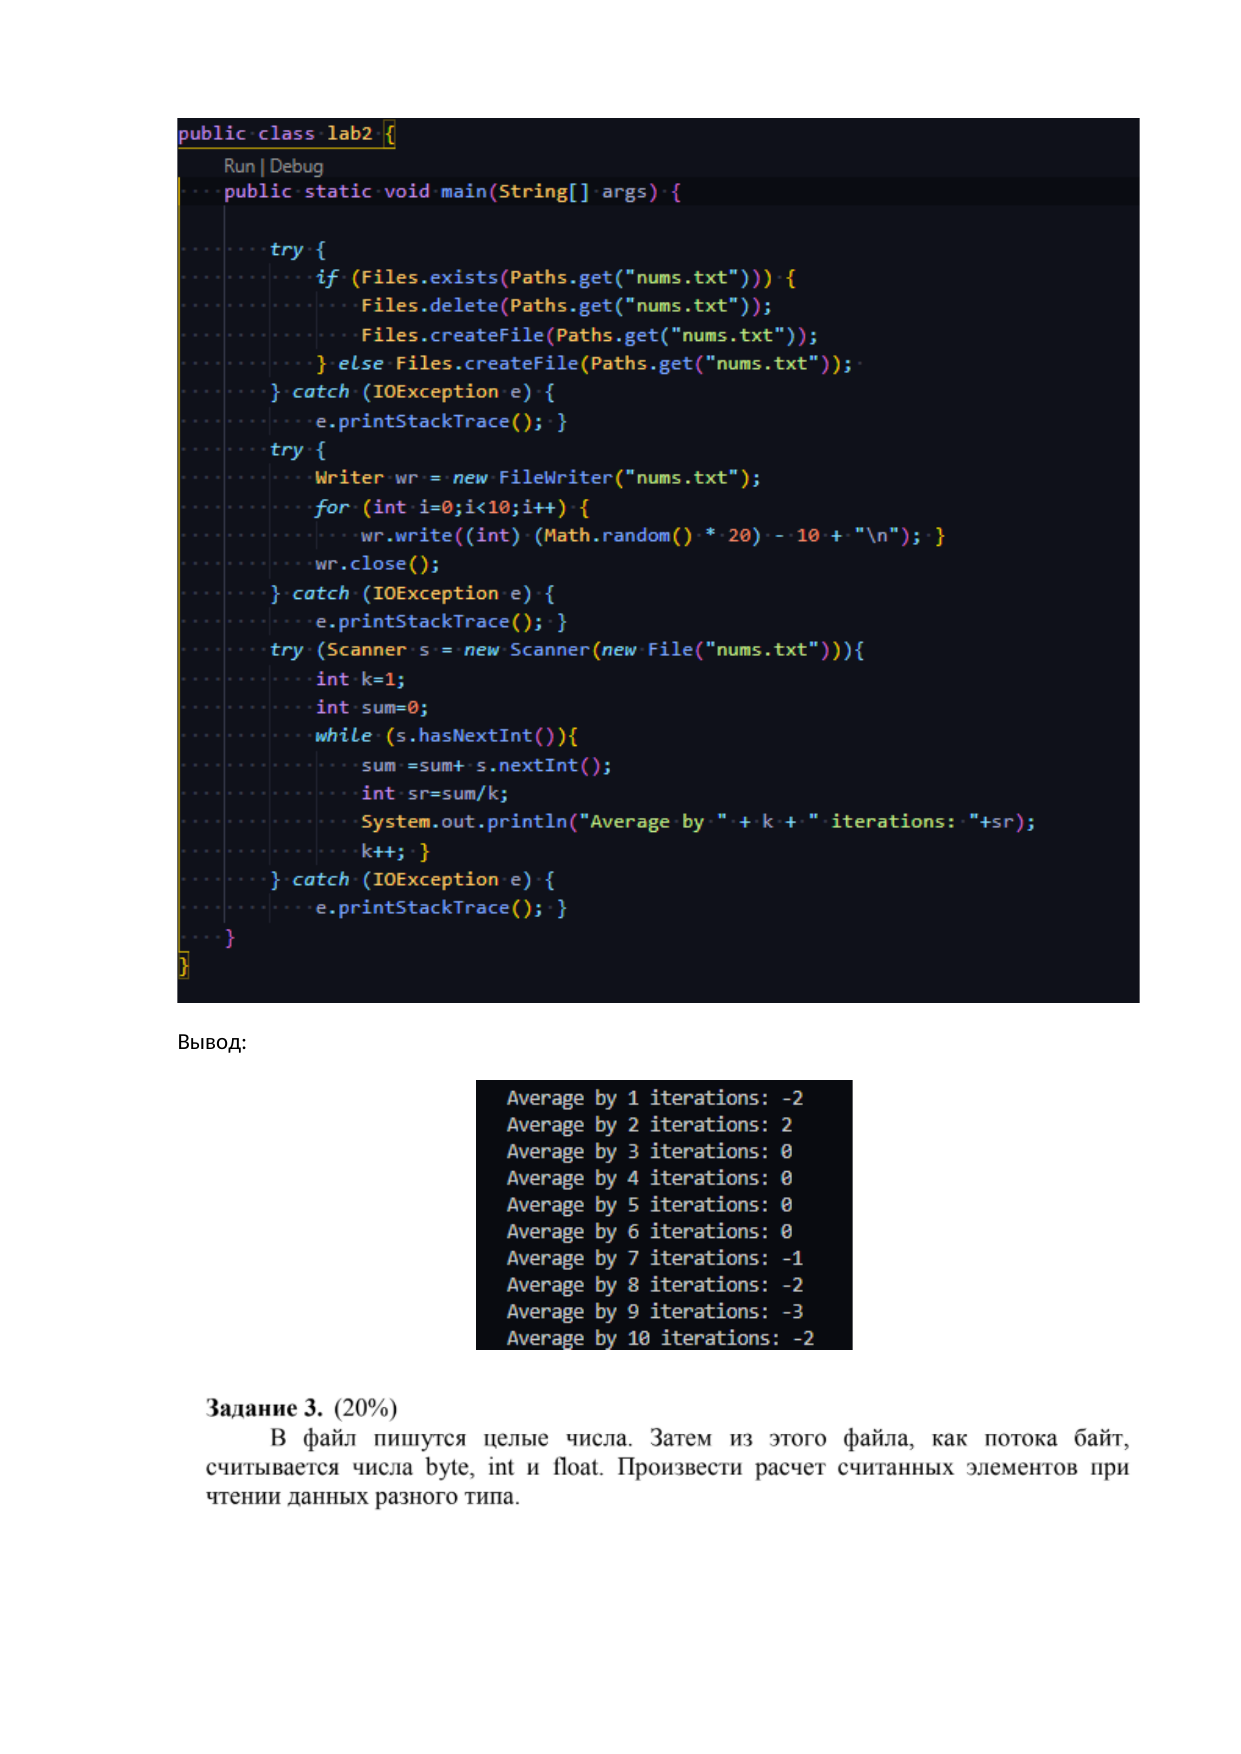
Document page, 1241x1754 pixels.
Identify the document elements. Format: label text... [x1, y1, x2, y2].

picture [476, 1080, 853, 1350]
text Вывод: [177, 1027, 1152, 1056]
picture [177, 118, 1140, 1003]
picture [177, 1374, 1152, 1519]
